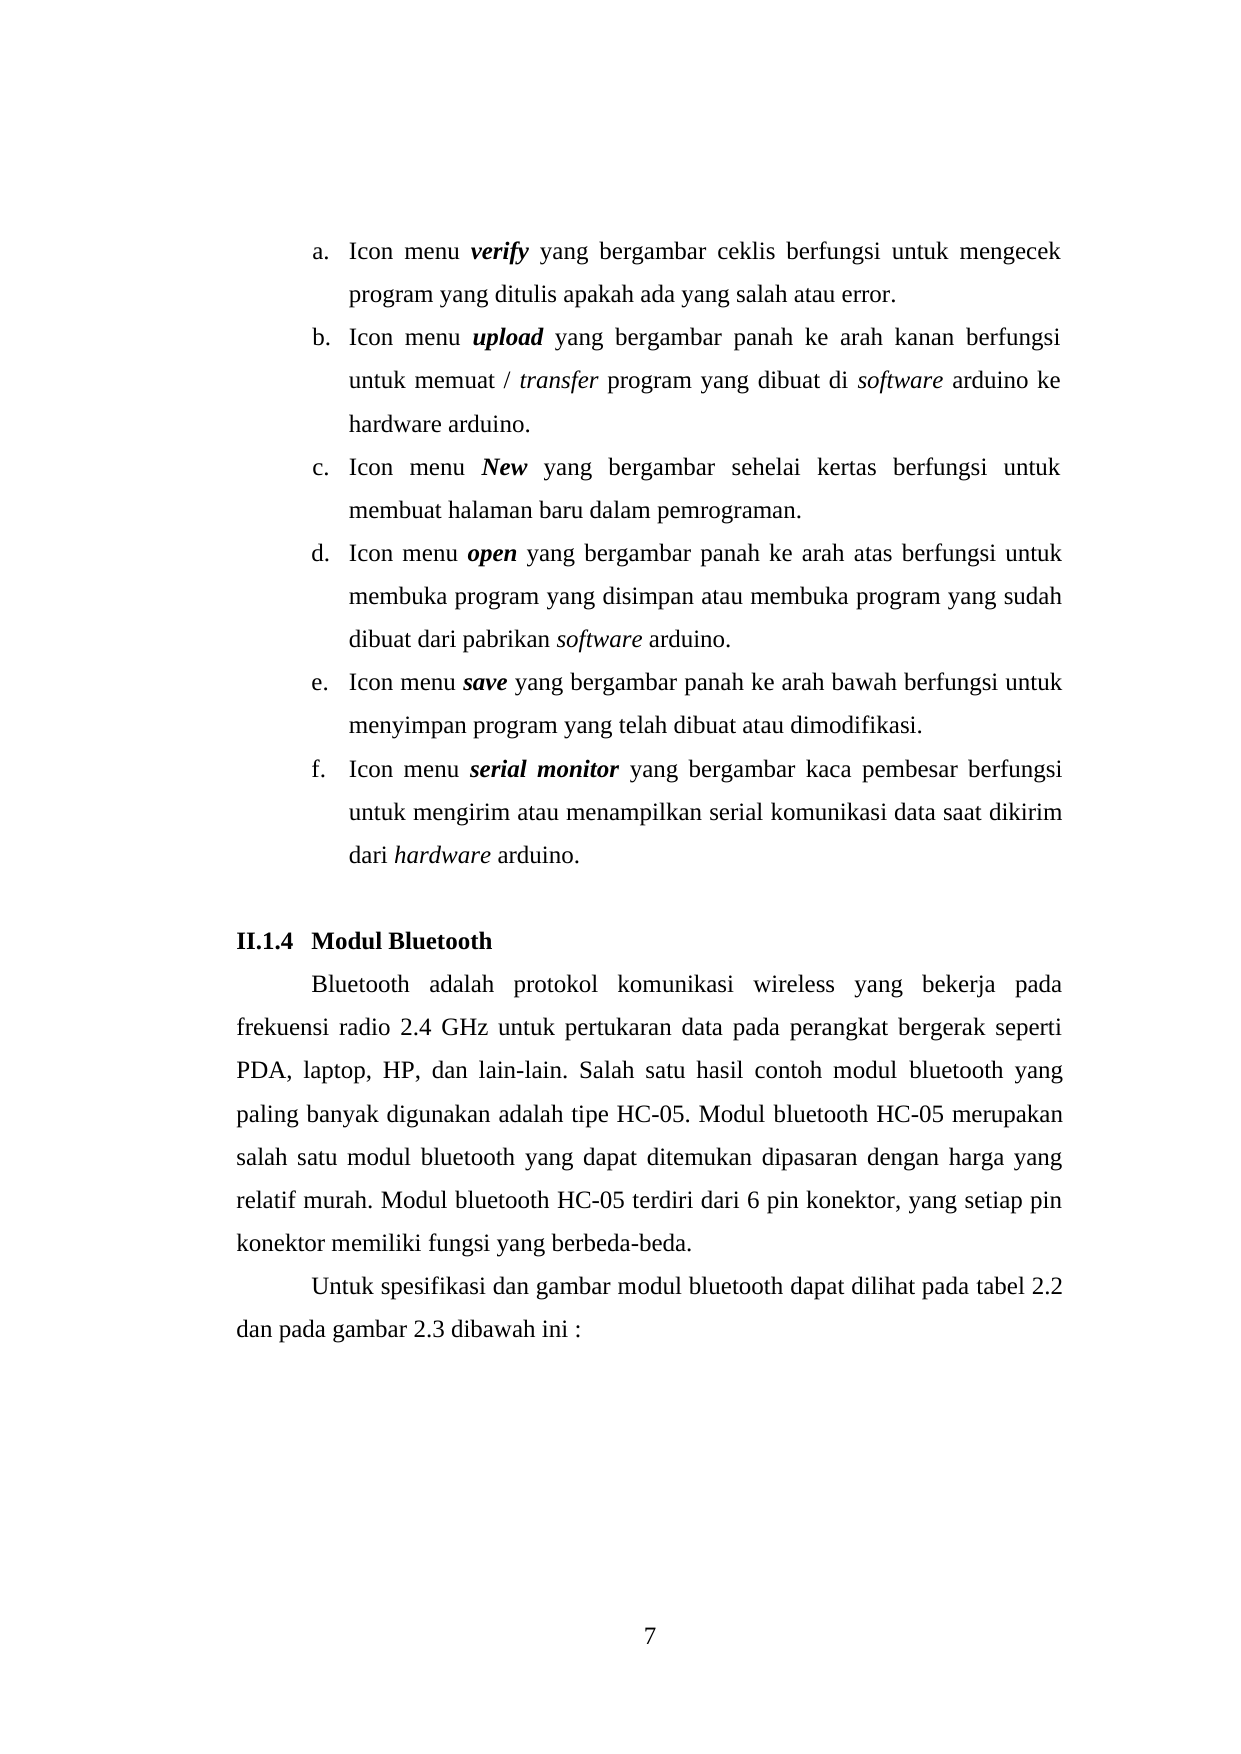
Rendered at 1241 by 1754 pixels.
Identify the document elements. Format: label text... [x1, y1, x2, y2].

list Bluetooth adalah protokol komunikasi wireless yang bekerja pada frekuensi radio 2.4 GHz untuk pertukaran data pada perangkat bergerak seperti PDA, laptop, HP, dan lain-lain. Salah satu hasil contoh modul bluetooth yang paling banyak digunakan adalah tipe HC-05. Modul bluetooth HC-05 merupakan salah satu modul bluetooth yang dapat ditemukan dipasaran dengan harga yang relatif murah. Modul bluetooth HC-05 terdiri dari 6 pin konektor, yang setiap pin konektor memiliki fungsi yang berbeda-beda. [236, 969, 1063, 1257]
list Untuk spesifikasi dan gambar modul bluetooth dapat dilihat pada tabel 2.2 dan pada gambar 2.3 dibawah ini : [236, 1271, 1063, 1343]
list Icon menu save yang bergambar panah ke arah bawah berfungsi untuk menyimpan program yang telah dibuat atau dimodifikasi. [311, 667, 1063, 739]
list Icon menu upload yang bergambar panah ke arah kanan berfungsi untuk memuat / transfer program yang dibuat di software arduino ke hardware arduino. [312, 322, 1061, 437]
list Icon menu serial monitor yang bergambar kaca pembesar berfungsi untuk mengirim atau menampilkan serial komunikasi data saat dikirim dari hardware arduino. [311, 754, 1063, 869]
list Icon menu open yang bergambar panah ke arah atas berfungsi untuk membuka program yang disimpan atau membuka program yang sudah dibuat dari pabrikan software arduino. [311, 538, 1063, 653]
list Icon menu verify yang bergambar ceklis berfungsi untuk mengecek program yang ditulis apakah ada yang salah atau error. [312, 236, 1061, 308]
subtitle Modul Bluetooth [236, 926, 1063, 955]
list Icon menu New yang bergambar sehelai kertas berfungsi untuk membuat halaman baru dalam pemrograman. [312, 452, 1061, 524]
